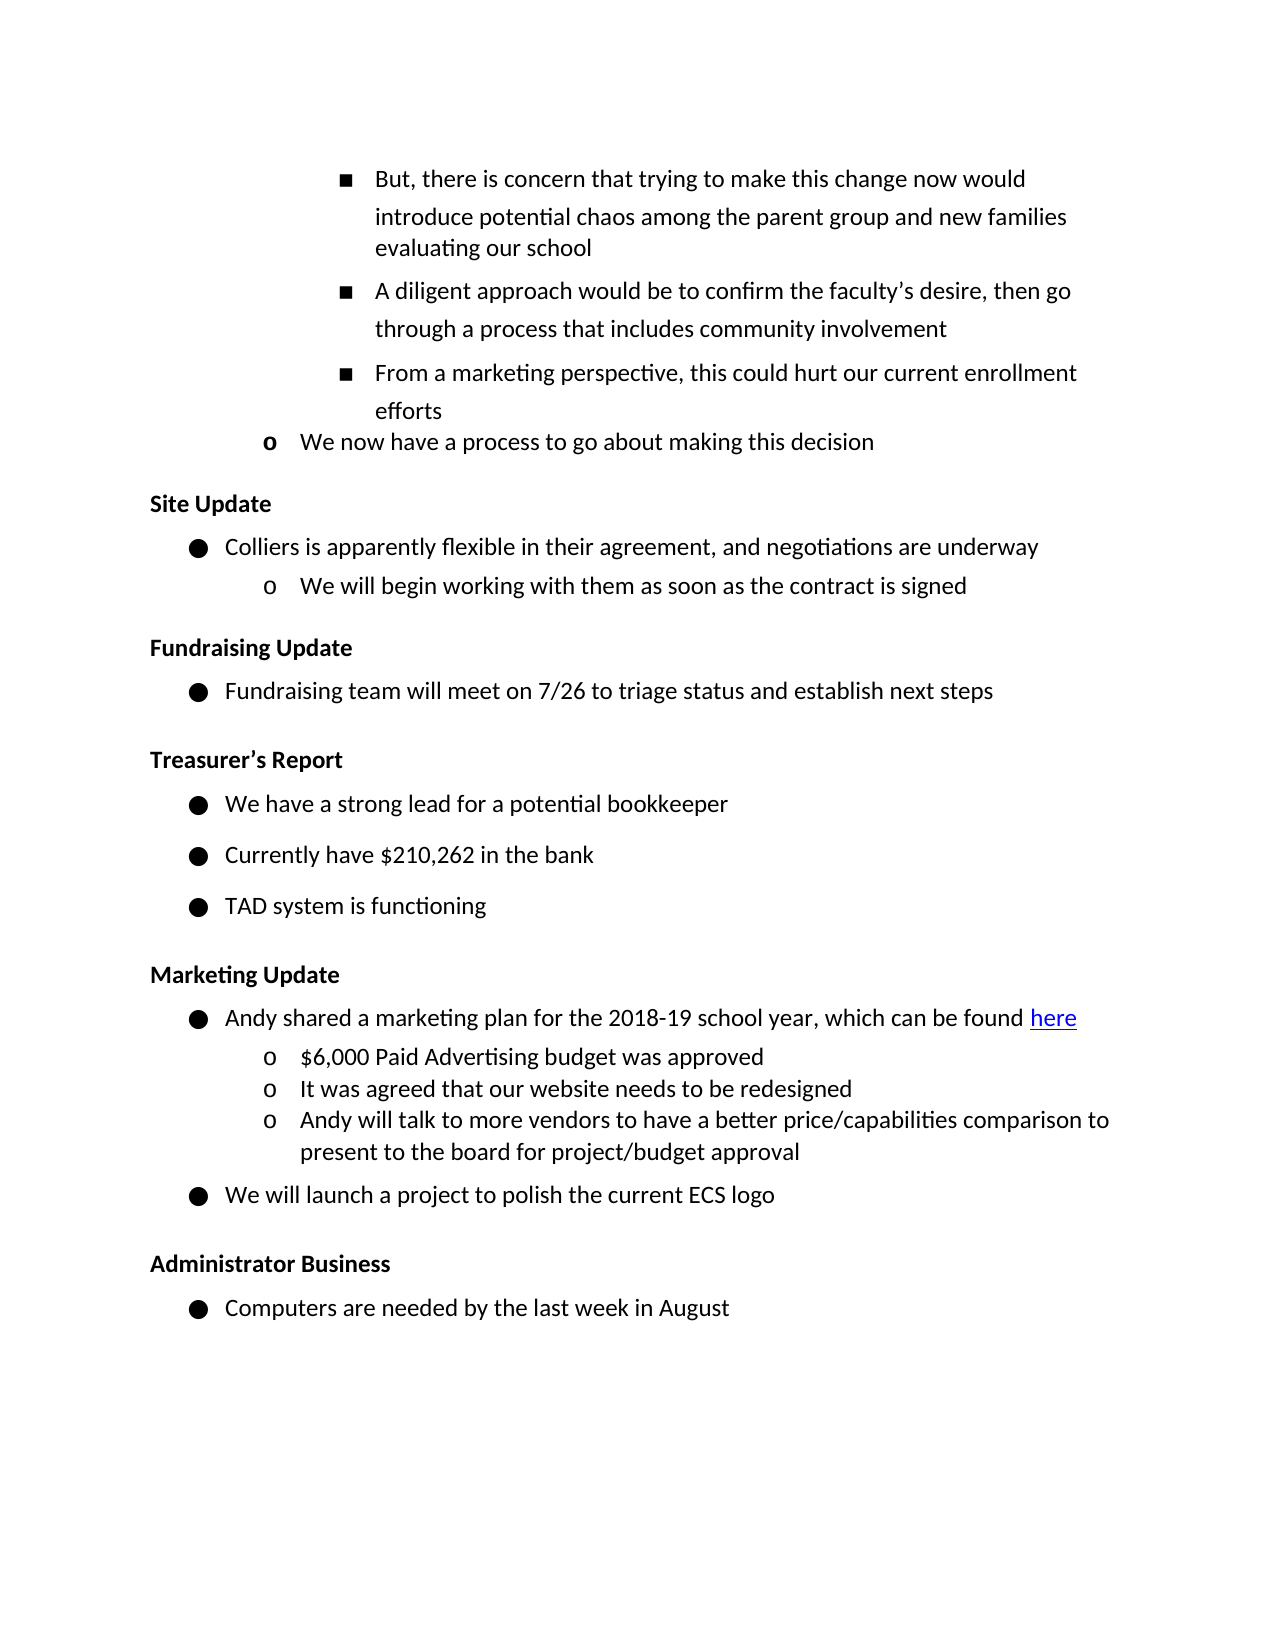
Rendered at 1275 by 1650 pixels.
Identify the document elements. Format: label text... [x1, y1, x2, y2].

list Andy will talk to more vendors to have a better price/capabilities comparison to present to the board for project/budget approval [262, 1104, 1125, 1167]
list Currently have $210,262 in the bank [187, 826, 1125, 877]
list But, there is concern that trying to make this change now would introduce potential chaos among the parent group and new families evaluating our school [337, 150, 1125, 262]
text Site Update [150, 488, 1125, 519]
list $6,000 Paid Advertising budget was approved [262, 1041, 1125, 1073]
list A diligent approach would be to confirm the faculty’s desire, then go through a process that includes community involvement [337, 262, 1125, 344]
list We now have a process to go about making this decision [262, 426, 1125, 458]
list Fundraising team will meet on 7/26 to triage status and establish next steps [187, 663, 1125, 714]
list Andy shared a marketing plan for the 2018-19 school year, which can be found here [187, 990, 1125, 1041]
text Fundraising Update [150, 632, 1125, 663]
list From a marketing perspective, this could hurt our current enrollment efforts [337, 344, 1125, 426]
list Colliers is apparently flexible in their agreement, and negotiations are underway [187, 519, 1125, 570]
list Computers are needed by the last week in August [187, 1279, 1125, 1330]
list We will begin working with them as soon as the contract is signed [262, 570, 1125, 602]
list TAD system is functioning [187, 877, 1125, 929]
list It was agreed that our website needs to be redesigned [262, 1073, 1125, 1104]
list We will launch a project to polish the current ECS logo [187, 1167, 1125, 1218]
text Treasurer’s Report [150, 744, 1125, 775]
text Administrator Business [150, 1249, 1125, 1279]
text Marketing Update [150, 959, 1125, 990]
list We have a strong lead for a potential bookkeeper [187, 775, 1125, 826]
